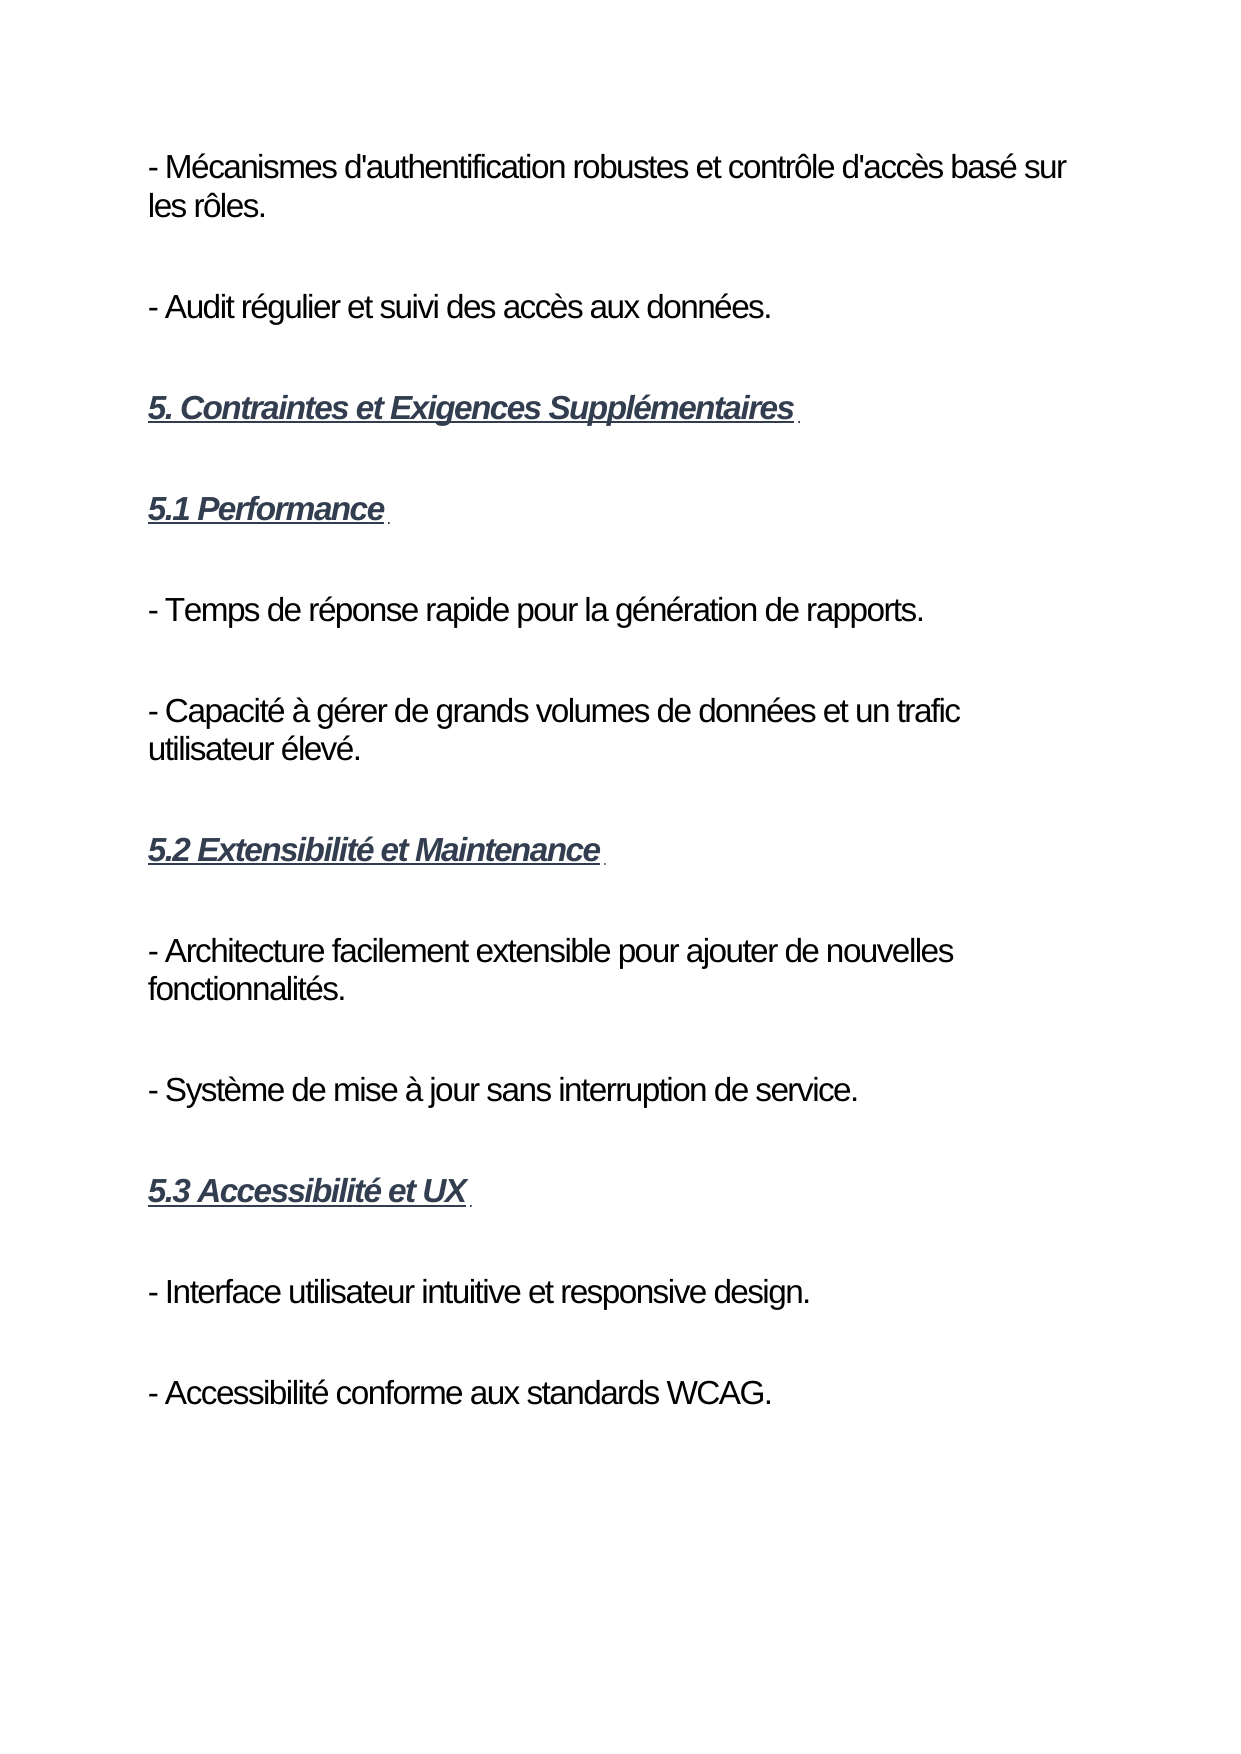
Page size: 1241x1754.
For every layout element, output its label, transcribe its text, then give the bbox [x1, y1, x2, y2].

text - Système de mise à jour sans interruption de service. [148, 1070, 1093, 1109]
text - Accessibilité conforme aux standards WCAG. [148, 1373, 1093, 1412]
text - Architecture facilement extensible pour ajouter de nouvelles fonctionnalités. [148, 931, 1093, 1008]
text - Mécanismes d'authentification robustes et contrôle d'accès basé sur les rôles. [148, 148, 1093, 224]
text - Interface utilisateur intuitive et responsive design. [148, 1272, 1093, 1311]
text 5.2 Extensibilité et Maintenance [148, 830, 1093, 868]
text - Capacité à gérer de grands volumes de données et un trafic utilisateur élevé. [148, 691, 1093, 768]
text 5.3 Accessibilité et UX [148, 1171, 1093, 1210]
text 5.1 Performance [148, 489, 1093, 527]
text 5. Contraintes et Exigences Supplémentaires [148, 388, 1093, 426]
text - Temps de réponse rapide pour la génération de rapports. [148, 590, 1093, 628]
text - Audit régulier et suivi des accès aux données. [148, 287, 1093, 325]
